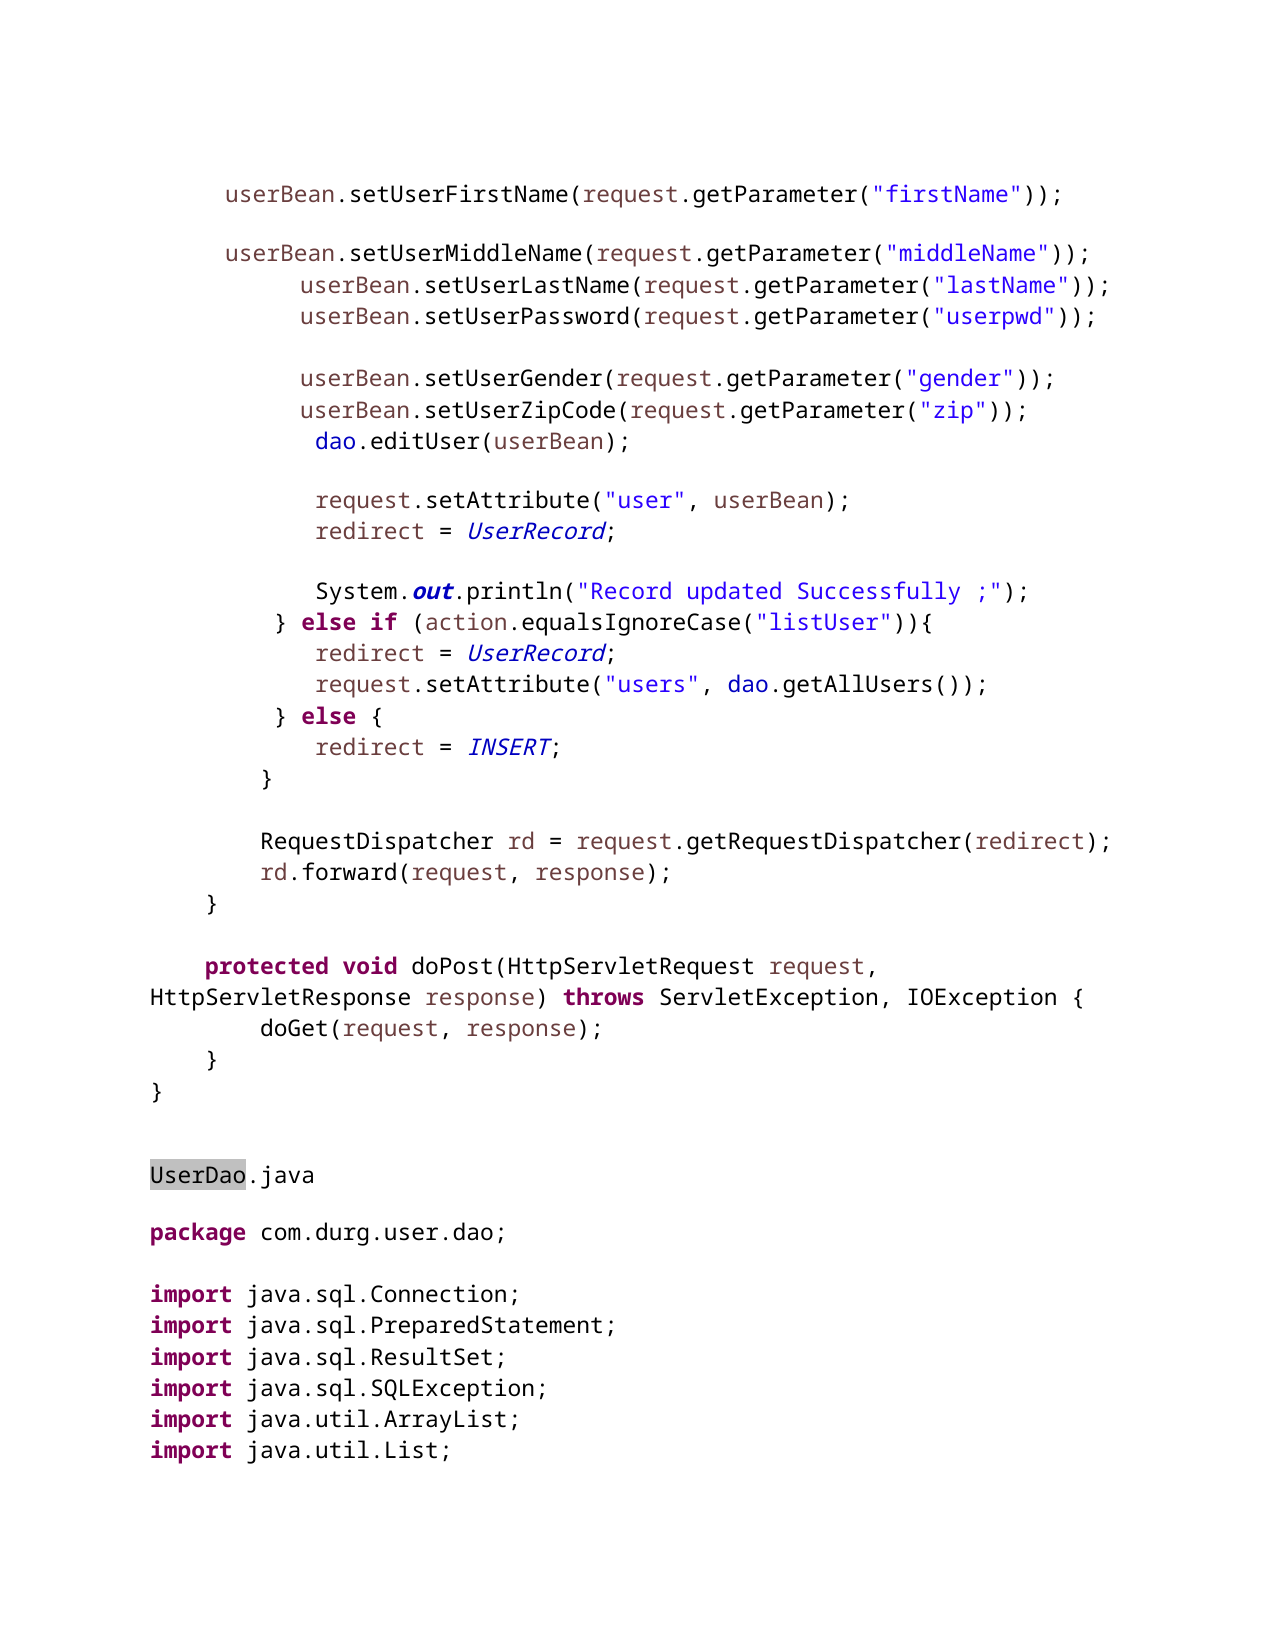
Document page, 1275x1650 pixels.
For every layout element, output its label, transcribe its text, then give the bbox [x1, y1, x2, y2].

text } else { [150, 699, 1125, 731]
text rd.forward(request, response); [150, 856, 1125, 887]
text import java.util.List; [150, 1434, 1125, 1466]
text request.setAttribute("user", userBean); [150, 484, 1125, 515]
text import java.sql.Connection; [150, 1278, 1125, 1309]
text doGet(request, response); [150, 1012, 1125, 1043]
text import java.util.ArrayList; [150, 1403, 1125, 1434]
text import java.sql.PreparedStatement; [150, 1309, 1125, 1341]
text protected void doPost(HttpServletRequest request, HttpServletResponse response) throws ServletException, IOException { [150, 949, 1125, 1012]
text } [150, 1043, 1125, 1074]
text import java.sql.SQLException; [150, 1372, 1125, 1403]
text package com.durg.user.dao; [150, 1216, 1125, 1247]
text userBean.setUserZipCode(request.getParameter("zip")); [150, 393, 1125, 425]
text userBean.setUserLastName(request.getParameter("lastName")); [150, 268, 1125, 300]
text userBean.setUserFirstName(request.getParameter("firstName")); [150, 150, 1125, 209]
text } [150, 887, 1125, 918]
text } [150, 762, 1125, 793]
text import java.sql.ResultSet; [150, 1341, 1125, 1372]
text userBean.setUserPassword(request.getParameter("userpwd")); [150, 300, 1125, 362]
text UserDao.java [246, 1159, 1125, 1190]
text RequestDispatcher rd = request.getRequestDispatcher(redirect); [150, 824, 1125, 856]
text } [150, 1074, 1125, 1106]
text redirect = UserRecord; [150, 515, 1125, 547]
text redirect = INSERT; [150, 731, 1125, 762]
text request.setAttribute("users", dao.getAllUsers()); [150, 668, 1125, 699]
text userBean.setUserMiddleName(request.getParameter("middleName")); [150, 209, 1125, 268]
text } else if (action.equalsIgnoreCase("listUser")){ [150, 606, 1125, 637]
text System.out.println("Record updated Successfully ;"); [150, 574, 1125, 606]
text dao.editUser(userBean); [150, 425, 1125, 456]
text userBean.setUserGender(request.getParameter("gender")); [150, 362, 1125, 393]
text redirect = UserRecord; [150, 637, 1125, 668]
